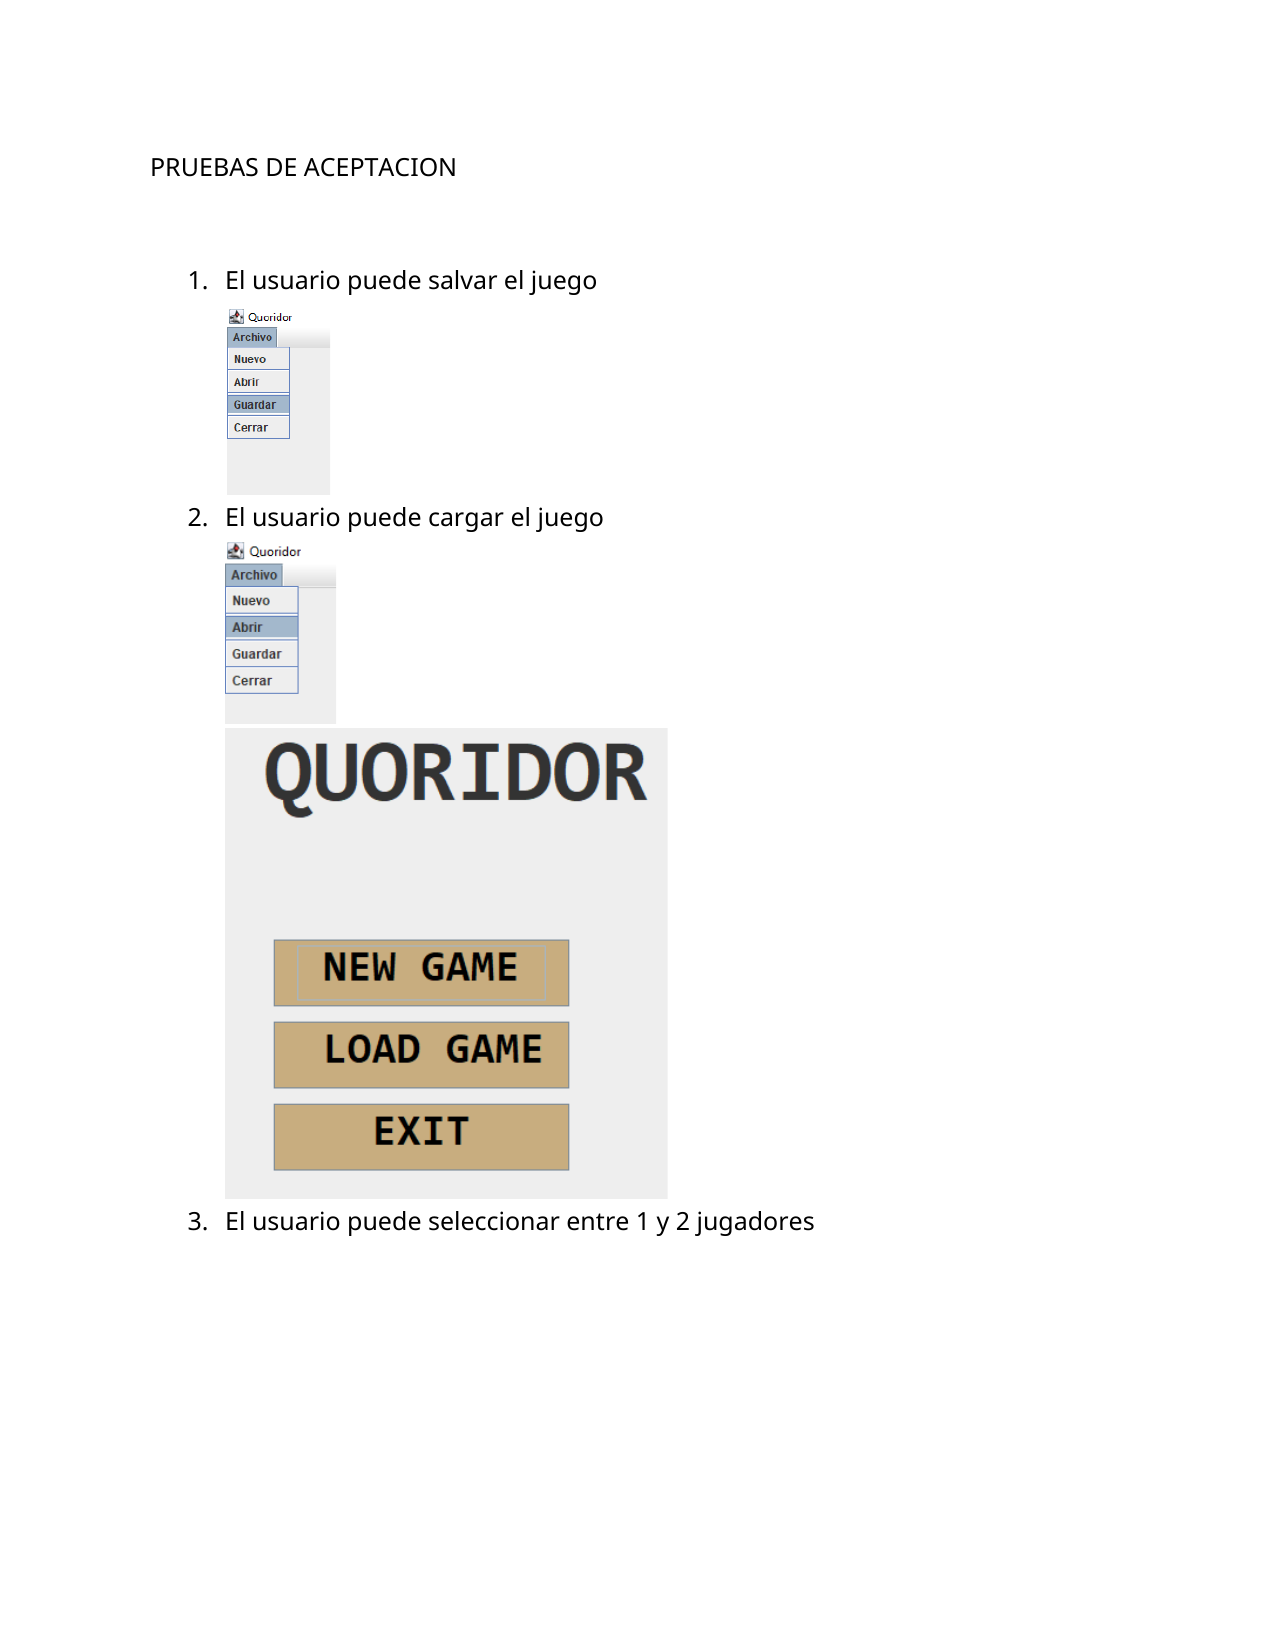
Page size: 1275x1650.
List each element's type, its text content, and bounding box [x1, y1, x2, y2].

picture [225, 539, 337, 724]
picture [228, 306, 331, 495]
list El usuario puede cargar el juego [187, 500, 1125, 534]
text PRUEBAS DE ACEPTACION [150, 150, 1125, 184]
list El usuario puede salvar el juego [187, 262, 1125, 296]
list El usuario puede seleccionar entre 1 y 2 jugadores [187, 1204, 1125, 1238]
picture [225, 728, 668, 1199]
